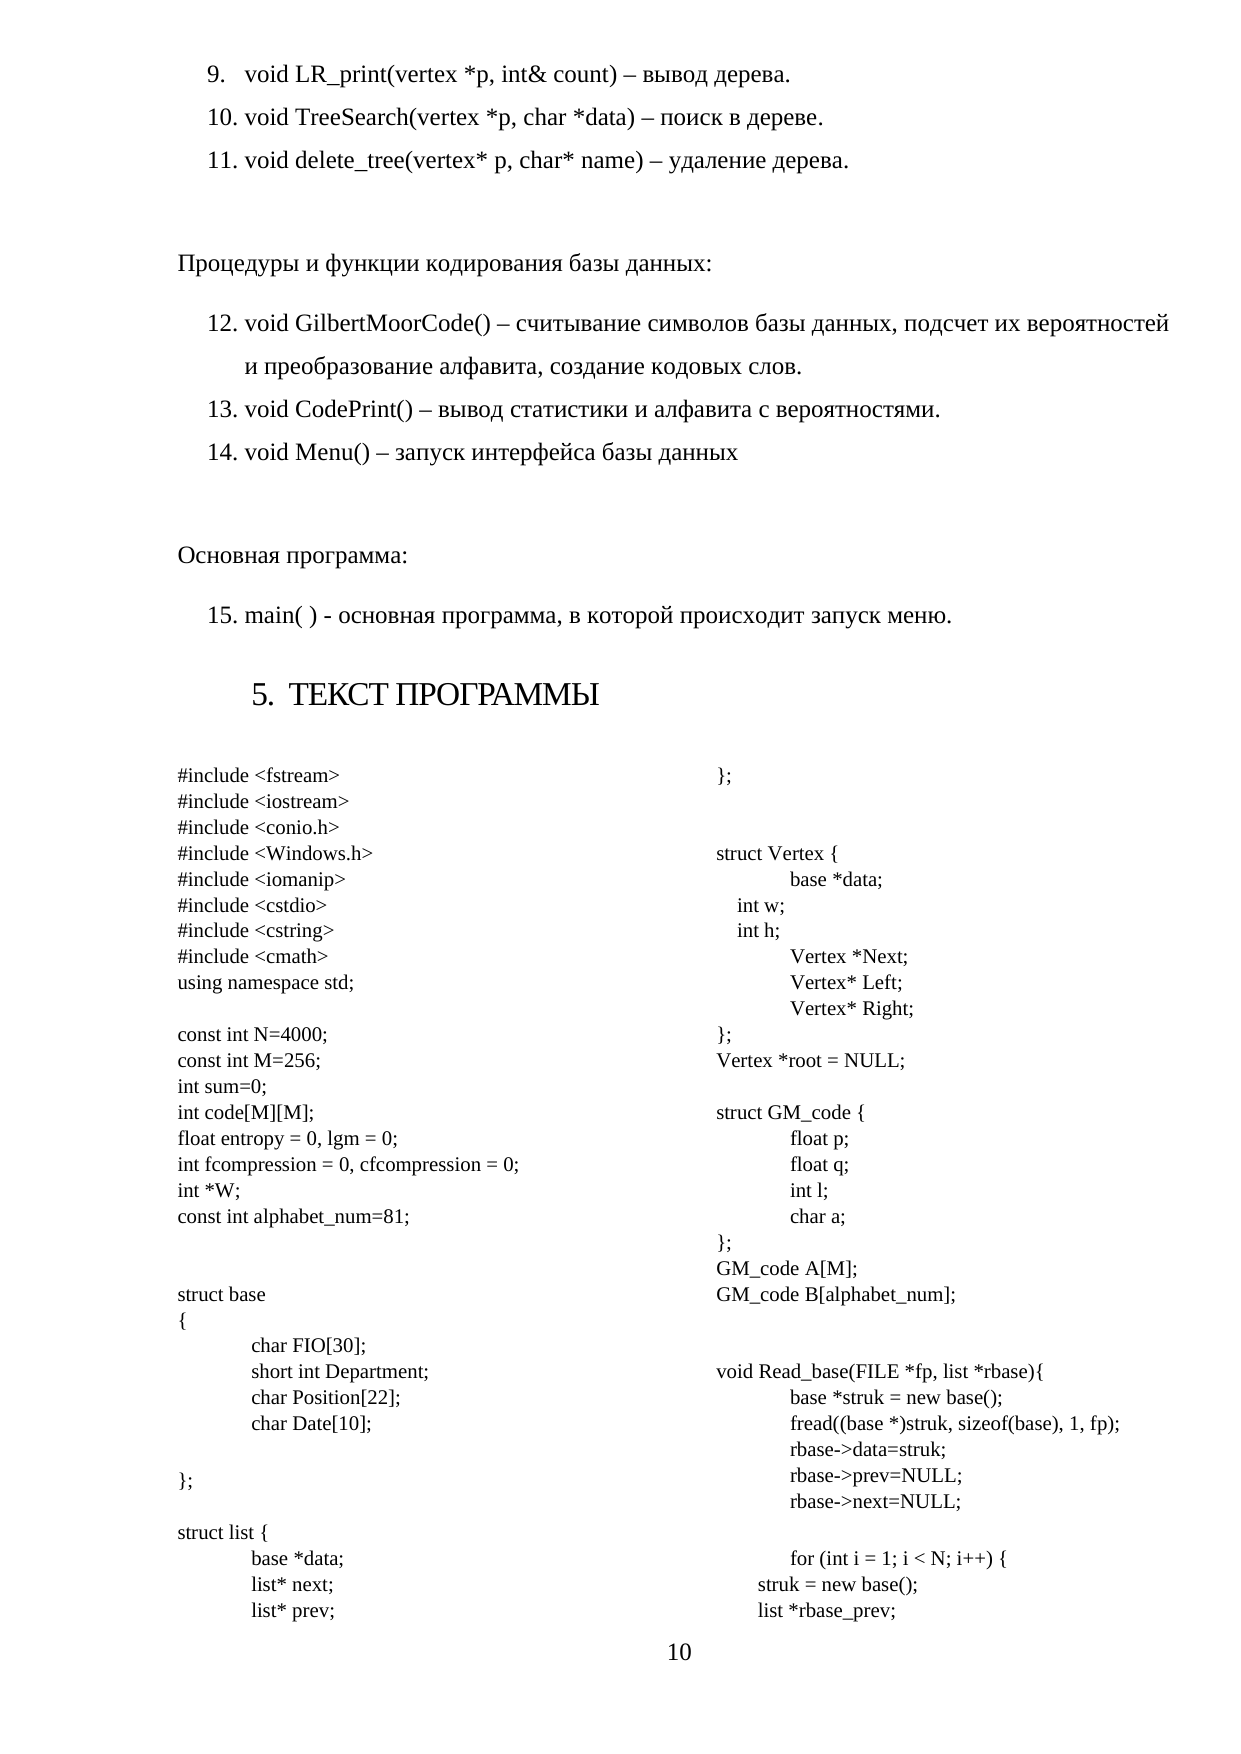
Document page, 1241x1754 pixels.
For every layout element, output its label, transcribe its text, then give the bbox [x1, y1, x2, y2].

text char Date[10]; [177, 1411, 642, 1435]
text struct Vertex { [716, 841, 1181, 865]
text float q; [716, 1152, 1181, 1176]
text rbase->prev=NULL; [716, 1463, 1181, 1487]
text int w; [716, 892, 1181, 917]
text char Position[22]; [177, 1385, 642, 1409]
text base *data; [716, 867, 1181, 891]
text #include <iostream> [177, 789, 642, 813]
text #include <conio.h> [177, 815, 642, 839]
text int sum=0; [177, 1074, 642, 1098]
text struct list { [177, 1520, 642, 1544]
text fread((base *)struk, sizeof(base), 1, fp); [716, 1411, 1181, 1435]
text void Read_base(FILE *fp, list *rbase){ [716, 1359, 1181, 1383]
text #include <cstring> [177, 918, 642, 942]
text const int alphabet_num=81; [177, 1204, 642, 1228]
title ТЕКСТ ПРОГРАММЫ [251, 674, 1181, 713]
text #include <fstream> [177, 763, 642, 787]
text Процедуры и функции кодирования базы данных: [177, 248, 1181, 277]
text Vertex* Left; [716, 970, 1181, 994]
text rbase->next=NULL; [716, 1489, 1181, 1513]
text int *W; [177, 1178, 642, 1202]
text Vertex *root = NULL; [716, 1048, 1181, 1072]
text float entropy = 0, lgm = 0; [177, 1126, 642, 1150]
text base *struk = new base(); [716, 1385, 1181, 1409]
list void GilbertMoorCode() – считывание символов базы данных, подсчет их вероятностей и преобразование алфавита, создание кодовых слов. [207, 308, 1181, 380]
text int h; [716, 918, 1181, 942]
text #include <iomanip> [177, 867, 642, 891]
text Основная программа: [177, 540, 1181, 569]
list void LR_print(vertex *p, int& count) – вывод дерева. [207, 59, 1181, 88]
text const int N=4000; [177, 1022, 642, 1046]
list void TreeSearch(vertex *p, char *data) – поиск в дереве. [207, 102, 1181, 131]
text short int Department; [177, 1359, 642, 1383]
text rbase->data=struk; [716, 1437, 1181, 1461]
text Vertex* Right; [716, 996, 1181, 1020]
text struk = new base(); [716, 1572, 1181, 1596]
text #include <Windows.h> [177, 841, 642, 865]
text const int M=256; [177, 1048, 642, 1072]
text }; [177, 1468, 642, 1492]
text for (int i = 1; i < N; i++) { [716, 1546, 1181, 1570]
text using namespace std; [177, 970, 642, 994]
text list* next; [177, 1572, 642, 1596]
text base *data; [177, 1546, 642, 1570]
text int code[M][M]; [177, 1100, 642, 1124]
text list* prev; [177, 1597, 642, 1622]
text char FIO[30]; [177, 1333, 642, 1357]
text struct GM_code { [716, 1100, 1181, 1124]
list void delete_tree(vertex* p, char* name) – удаление дерева. [207, 145, 1181, 174]
text }; [716, 1022, 1181, 1046]
text { [177, 1307, 642, 1332]
text }; [716, 763, 1181, 787]
text int l; [716, 1178, 1181, 1202]
list void CodePrint() – вывод статистики и алфавита с вероятностями. [207, 394, 1181, 423]
text GM_code A[M]; [716, 1256, 1181, 1280]
text GM_code B[alphabet_num]; [716, 1282, 1181, 1306]
text float p; [716, 1126, 1181, 1150]
text Vertex *Next; [716, 944, 1181, 968]
text struct base [177, 1282, 642, 1306]
text #include <cstdio> [177, 892, 642, 917]
text int fcompression = 0, cfcompression = 0; [177, 1152, 642, 1176]
text list *rbase_prev; [716, 1597, 1181, 1622]
text #include <cmath> [177, 944, 642, 968]
list main( ) - основная программа, в которой происходит запуск меню. [207, 600, 1181, 629]
text }; [716, 1230, 1181, 1254]
list void Menu() – запуск интерфейса базы данных [207, 437, 1181, 466]
text char a; [716, 1204, 1181, 1228]
